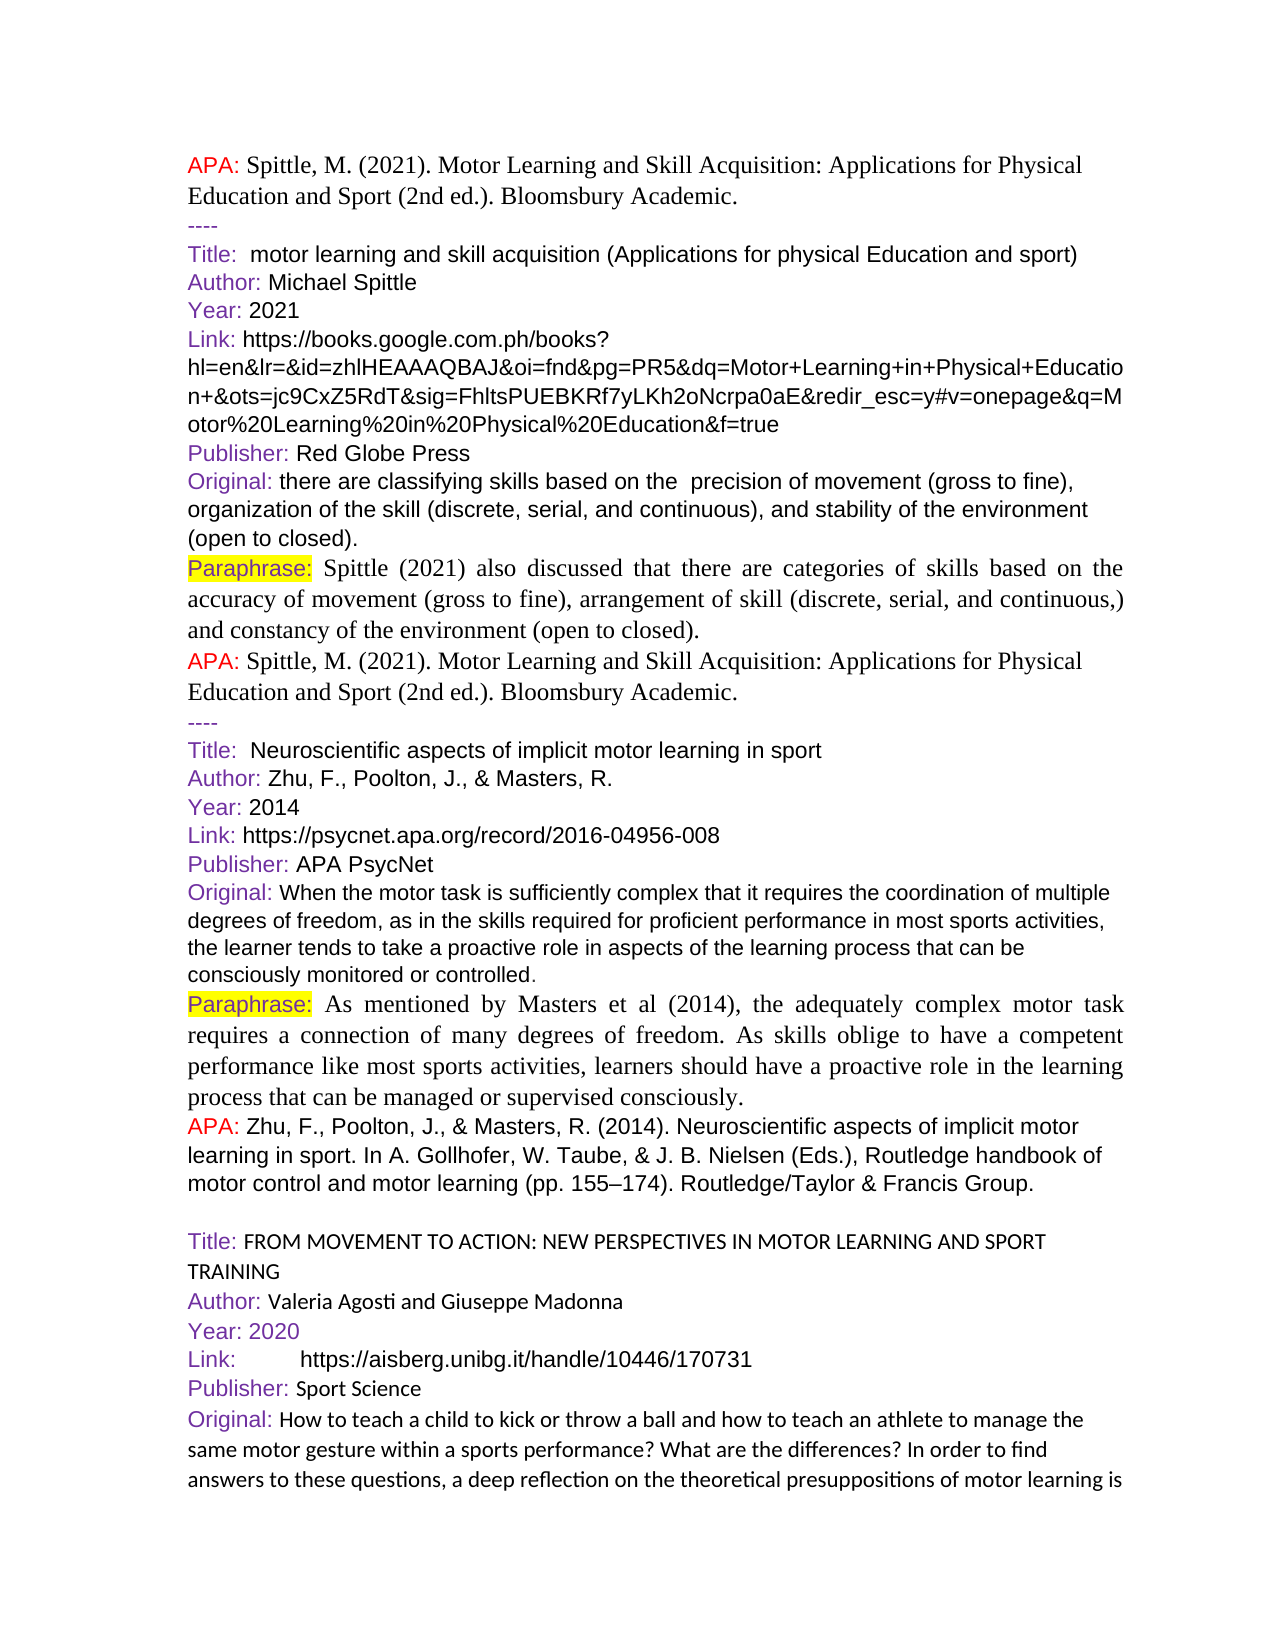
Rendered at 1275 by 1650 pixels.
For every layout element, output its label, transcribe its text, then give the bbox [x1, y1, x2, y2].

list Year: 2021 [187, 297, 1125, 324]
list ---- [187, 212, 1125, 238]
list APA: Zhu, F., Poolton, J., & Masters, R. (2014). Neuroscientific aspects of implicit motor learning in sport. In A. Gollhofer, W. Taube, & J. B. Nielsen (Eds.), Routledge handbook of motor control and motor learning (pp. 155–174). Routledge/Taylor & Francis Group. [187, 1113, 1125, 1196]
list ---- [187, 708, 1125, 735]
list Publisher: Sport Science [187, 1374, 1125, 1402]
list Author: Michael Spittle [187, 269, 1125, 295]
list Year: 2020 [187, 1318, 1125, 1344]
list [187, 1405, 1125, 1493]
list Original: there are classifying skills based on the precision of movement (gross to fine), organization of the skill (discrete, serial, and continuous), and stability of the environment (open to closed). [187, 468, 1125, 551]
list Paraphrase: As mentioned by Masters et al (2014), the adequately complex motor task requires a connection of many degrees of freedom. As skills oblige to have a competent performance like most sports activities, learners should have a proactive role in the learning process that can be managed or supervised consciously. [187, 989, 1125, 1111]
list Author: Valeria Agosti and Giuseppe Madonna [187, 1287, 1125, 1315]
list APA: Spittle, M. (2021). Motor Learning and Skill Acquisition: Applications for Physical Education and Sport (2nd ed.). Bloomsbury Academic. [187, 150, 1125, 210]
list Original: When the motor task is sufficiently complex that it requires the coordination of multiple degrees of freedom, as in the skills required for proficient performance in most sports activities, the learner tends to take a proactive role in aspects of the learning process that can be consciously monitored or controlled. [187, 879, 1125, 987]
list Link: https://books.google.com.ph/books?hl=en&lr=&id=zhlHEAAAQBAJ&oi=fnd&pg=PR5&dq=Motor+Learning+in+Physical+Education+&ots=jc9CxZ5RdT&sig=FhltsPUEBKRf7yLKh2oNcrpa0aE&redir_esc=y#v=onepage&q=Motor%20Learning%20in%20Physical%20Education&f=true [187, 326, 1125, 437]
list Link: https://psycnet.apa.org/record/2016-04956-008 [187, 822, 1125, 849]
list Author: Zhu, F., Poolton, J., & Masters, R. [187, 765, 1125, 792]
list Year: 2014 [187, 794, 1125, 820]
list Title: Neuroscientific aspects of implicit motor learning in sport [187, 737, 1125, 763]
list APA: Spittle, M. (2021). Motor Learning and Skill Acquisition: Applications for Physical Education and Sport (2nd ed.). Bloomsbury Academic. [187, 646, 1125, 706]
list Publisher: Red Globe Press [187, 439, 1125, 466]
list Paraphrase: Spittle (2021) also discussed that there are categories of skills based on the accuracy of movement (gross to fine), arrangement of skill (discrete, serial, and continuous,) and constancy of the environment (open to closed). [187, 553, 1125, 644]
list Title: FROM MOVEMENT TO ACTION: NEW PERSPECTIVES IN MOTOR LEARNING AND SPORT TRAINING [187, 1227, 1125, 1285]
list Title: motor learning and skill acquisition (Applications for physical Education and sport) [187, 241, 1125, 267]
list Link: https://aisberg.unibg.it/handle/10446/170731 [187, 1346, 1125, 1372]
list Publisher: APA PsycNet [187, 851, 1125, 877]
